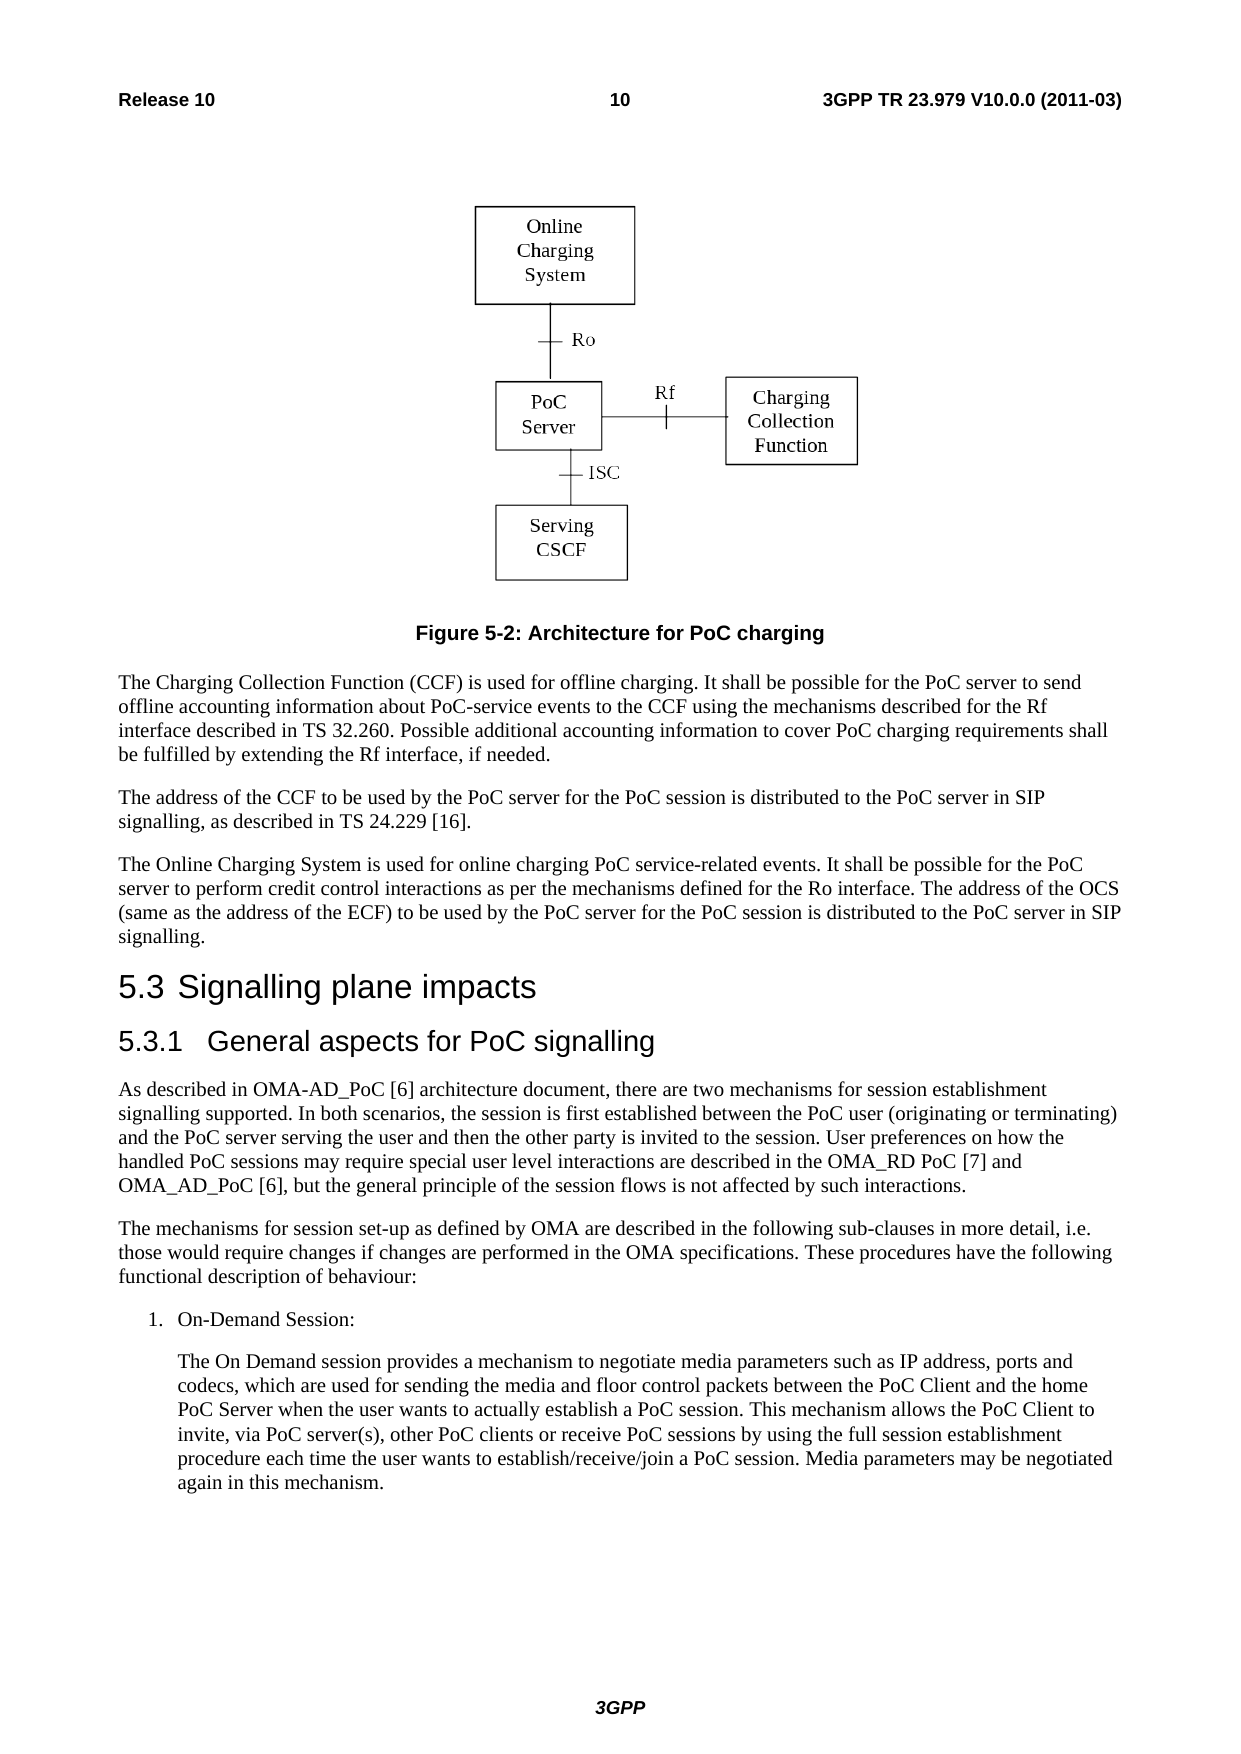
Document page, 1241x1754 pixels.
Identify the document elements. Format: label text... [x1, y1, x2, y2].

text The On Demand session provides a mechanism to negotiate media parameters such as IP address, ports and codecs, which are used for sending the media and floor control packets between the PoC Client and the home PoC Server when the user wants to actually establish a PoC session. This mechanism allows the PoC Client to invite, via PoC server(s), other PoC clients or receive PoC sessions by using the full session establishment procedure each time the user wants to establish/receive/join a PoC session. Media parameters may be negotiated again in this mechanism. [148, 1349, 1122, 1494]
text The address of the CCF to be used by the PoC server for the PoC session is distributed to the PoC server in SIP signalling, as described in TS 24.229 [16]. [118, 785, 1122, 833]
subtitle 5.3.1 General aspects for PoC signalling [118, 1024, 1122, 1058]
text The mechanisms for session set-up as defined by OMA are described in the following sub-clauses in more detail, i.e. those would require changes if changes are performed in the OMA specifications. These procedures have the following functional description of behaviour: [118, 1216, 1122, 1288]
text The Online Charging System is used for online charging PoC service-related events. It shall be possible for the PoC server to perform credit control interactions as per the mechanisms defined for the Ro interface. The address of the OCS (same as the address of the ECF) to be used by the PoC server for the PoC session is distributed to the PoC server in SIP signalling. [118, 852, 1122, 948]
text Figure 5-2: Architecture for PoC charging [118, 621, 1122, 645]
text As described in OMA-AD_PoC [6] architecture document, there are two mechanisms for session establishment signalling supported. In both scenarios, the session is first established between the PoC user (originating or terminating) and the PoC server serving the user and then the other party is invited to the session. User preferences on how the handled PoC sessions may require special user level interactions are described in the OMA_RD PoC [7] and OMA_AD_PoC [6], but the general principle of the session flows is not affected by such interactions. [118, 1076, 1122, 1197]
text The Charging Collection Function (CCF) is used for offline charging. It shall be possible for the PoC server to send offline accounting information about PoC-service events to the CCF using the mechanisms described for the Rf interface described in TS 32.260. Possible additional accounting information to cover PoC charging requirements shall be fulfilled by extending the Rf interface, if needed. [118, 670, 1122, 766]
subtitle 5.3 Signalling plane impacts [118, 967, 1122, 1005]
text 1. On-Demand Session: [148, 1306, 1122, 1331]
